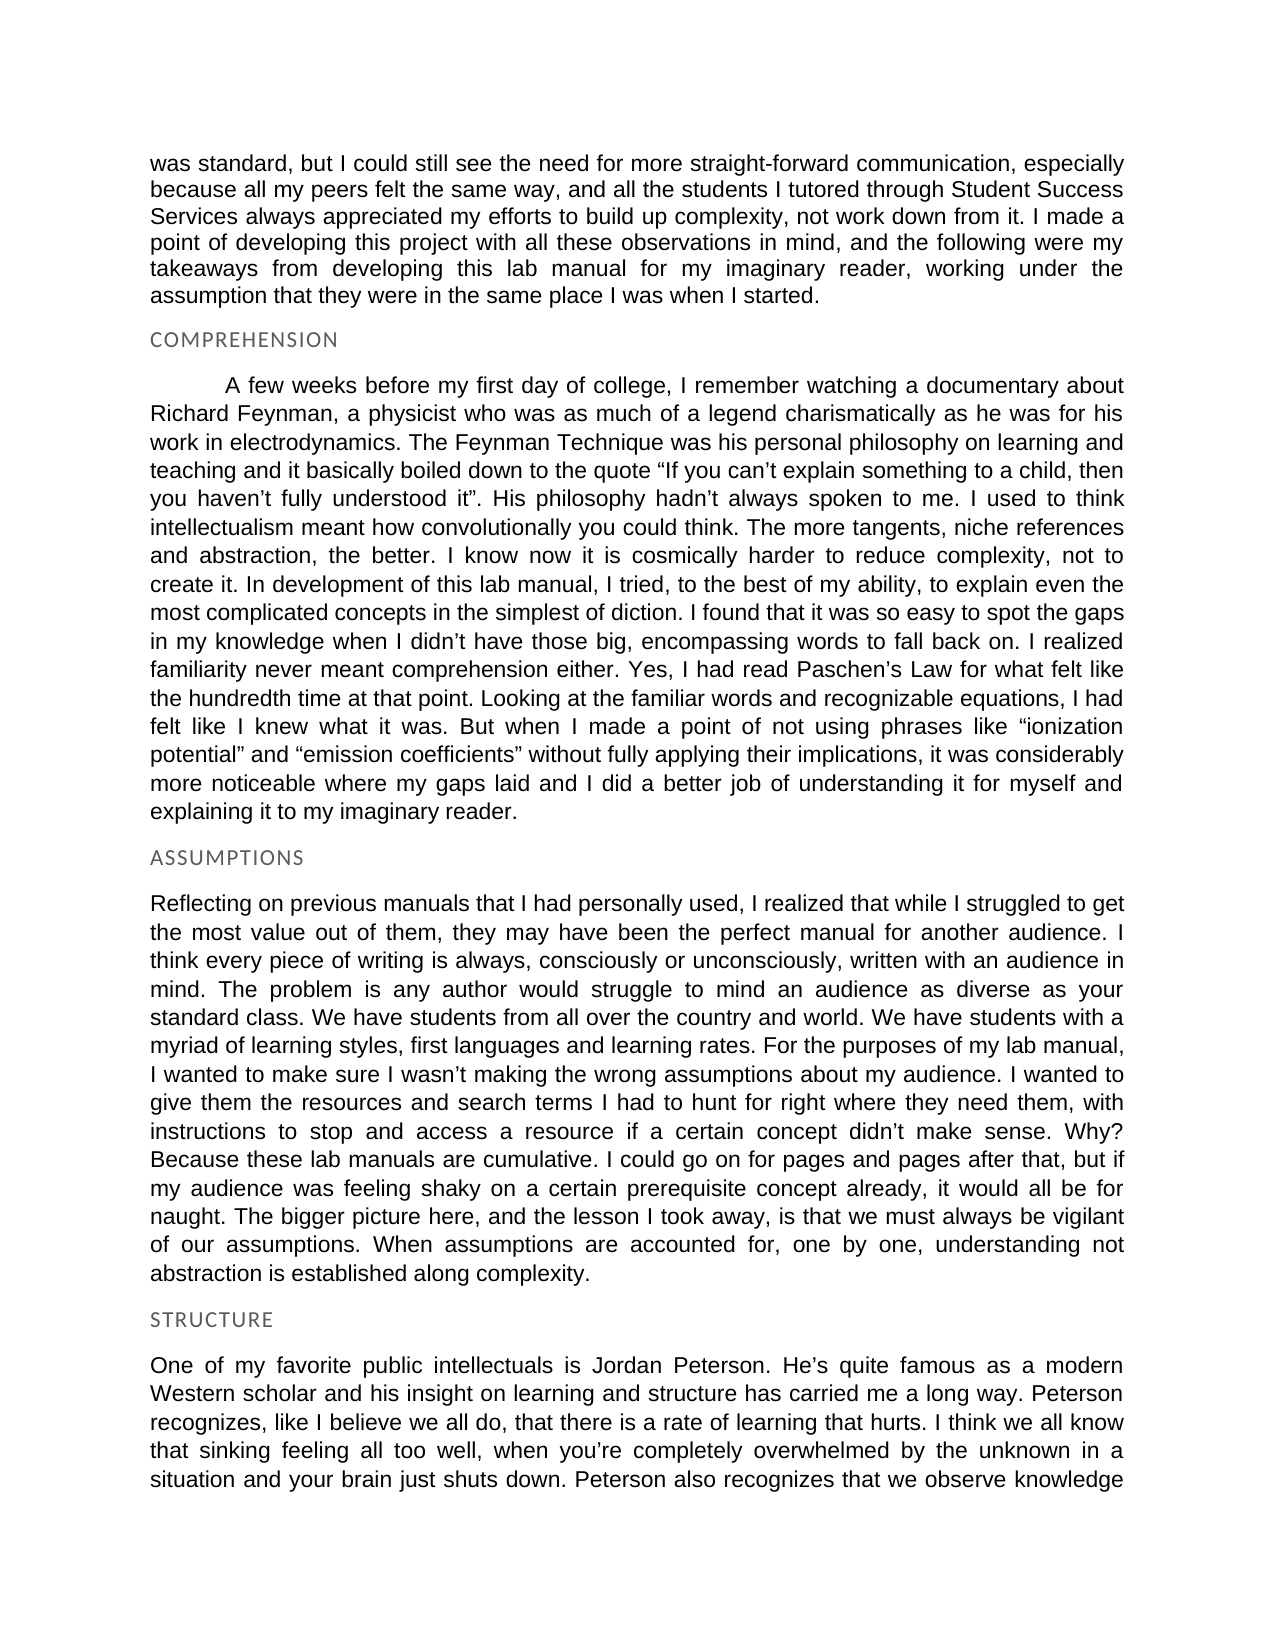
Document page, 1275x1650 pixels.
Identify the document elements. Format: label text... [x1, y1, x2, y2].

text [150, 1352, 1125, 1492]
subtitle ASSUMPTIONS [150, 843, 1125, 871]
subtitle STRUCTURE [150, 1305, 1125, 1333]
subtitle COMPREHENSION [150, 325, 1125, 353]
text Reflecting on previous manuals that I had personally used, I realized that while I struggled to get the most value out of them, they may have been the perfect manual for another audience. I think every piece of writing is always, consciously or unconsciously, written with an audience in mind. The problem is any author would struggle to mind an audience as diverse as your standard class. We have students from all over the country and world. We have students with a myriad of learning styles, first languages and learning rates. For the purposes of my lab manual, I wanted to make sure I wasn’t making the wrong assumptions about my audience. I wanted to give them the resources and search terms I had to hunt for right where they need them, with instructions to stop and access a resource if a certain concept didn’t make sense. Why? Because these lab manuals are cumulative. I could go on for pages and pages after that, but if my audience was feeling shaky on a certain prerequisite concept already, it would all be for naught. The bigger picture here, and the lesson I took away, is that we must always be vigilant of our assumptions. When assumptions are accounted for, one by one, understanding not abstraction is established along complexity. [150, 890, 1125, 1286]
text A few weeks before my first day of college, I remember watching a documentary about Richard Feynman, a physicist who was as much of a legend charismatically as he was for his work in electrodynamics. The Feynman Technique was his personal philosophy on learning and teaching and it basically boiled down to the quote “If you can’t explain something to a child, then you haven’t fully understood it”. His philosophy hadn’t always spoken to me. I used to think intellectualism meant how convolutionally you could think. The more tangents, niche references and abstraction, the better. I know now it is cosmically harder to reduce complexity, not to create it. In development of this lab manual, I tried, to the best of my ability, to explain even the most complicated concepts in the simplest of diction. I found that it was so easy to spot the gaps in my knowledge when I didn’t have those big, encompassing words to fall back on. I realized familiarity never meant comprehension either. Yes, I had read Paschen’s Law for what felt like the hundredth time at that point. Looking at the familiar words and recognizable equations, I had felt like I knew what it was. But when I made a point of not using phrases like “ionization potential” and “emission coefficients” without fully applying their implications, it was considerably more noticeable where my gaps laid and I did a better job of understanding it for myself and explaining it to my imaginary reader. [150, 372, 1125, 824]
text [150, 150, 1125, 308]
